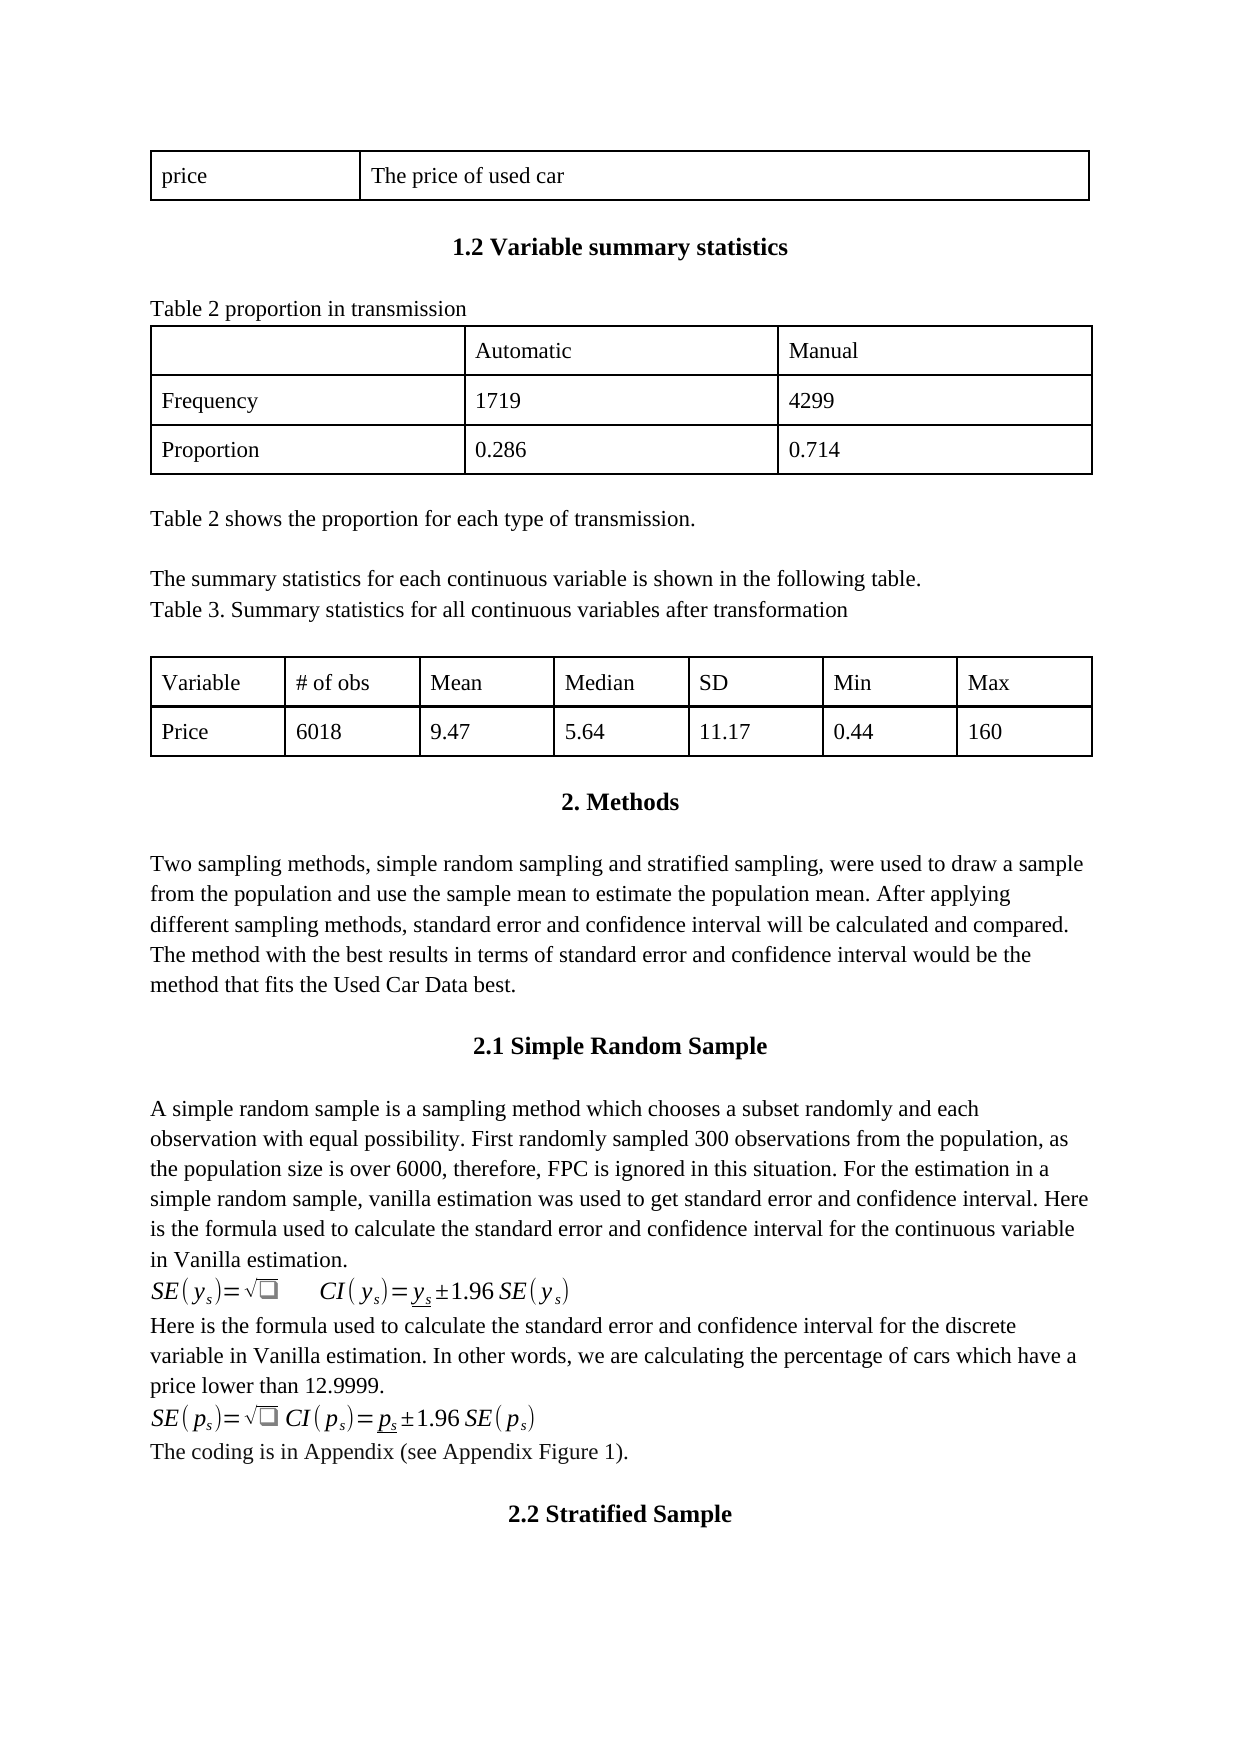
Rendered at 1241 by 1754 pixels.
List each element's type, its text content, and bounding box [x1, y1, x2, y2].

table_cell 1719 [466, 376, 777, 423]
table_header Mean [421, 658, 553, 705]
text Table 3. Summary statistics for all continuous variables after transformation [150, 596, 1090, 622]
table_cell 4299 [779, 376, 1091, 423]
table_cell 160 [958, 708, 1091, 755]
table_header SD [690, 658, 822, 705]
table_cell 0.714 [779, 426, 1091, 473]
table_cell Frequency [152, 376, 464, 423]
text 2. Methods [150, 787, 1090, 816]
table_header Min [824, 658, 956, 705]
table_cell 5.64 [555, 708, 688, 755]
text 1.2 Variable summary statistics [150, 232, 1090, 260]
text Table 2 proportion in transmission [150, 295, 1090, 321]
text 2.1 Simple Random Sample [150, 1031, 1090, 1060]
table_cell Price [152, 708, 284, 755]
table_cell price [152, 152, 359, 199]
table_header [152, 327, 464, 374]
table_header Manual [779, 327, 1091, 374]
table_header Automatic [466, 327, 777, 374]
table_cell 0.286 [466, 426, 777, 473]
table_cell 11.17 [690, 708, 822, 755]
text Table 2 shows the proportion for each type of transmission. [150, 505, 1090, 531]
table_cell Proportion [152, 426, 464, 473]
text The coding is in Appendix (see Appendix Figure 1). [150, 1438, 1090, 1465]
table_header # of obs [286, 658, 419, 705]
table_header Variable [152, 658, 284, 705]
table_cell 0.44 [824, 708, 956, 755]
text 2.2 Stratified Sample [150, 1499, 1090, 1528]
text Two sampling methods, simple random sampling and stratified sampling, were used to draw a sample from the population and use the sample mean to estimate the population mean. After applying different sampling methods, standard error and confidence interval will be calculated and compared. The method with the best results in terms of standard error and confidence interval would be the method that fits the Used Car Data best. [150, 850, 1090, 997]
table_header Max [958, 658, 1091, 705]
text A simple random sample is a sampling method which chooses a subset randomly and each observation with equal possibility. First randomly sampled 300 observations from the population, as the population size is over 6000, therefore, FPC is ignored in this situation. For the estimation in a simple random sample, vanilla estimation was used to get standard error and confidence interval. Here is the formula used to calculate the standard error and confidence interval for the continuous variable in Vanilla estimation. [150, 1095, 1090, 1272]
text Here is the formula used to calculate the standard error and confidence interval for the discrete variable in Vanilla estimation. In other words, we are calculating the percentage of cars which have a price lower than 12.9999. [150, 1312, 1090, 1399]
table_header Median [555, 658, 688, 705]
table_cell The price of used car [361, 152, 1088, 199]
text The summary statistics for each continuous variable is shown in the following table. [150, 566, 1090, 592]
table_cell 9.47 [421, 708, 553, 755]
table_cell 6018 [286, 708, 419, 755]
